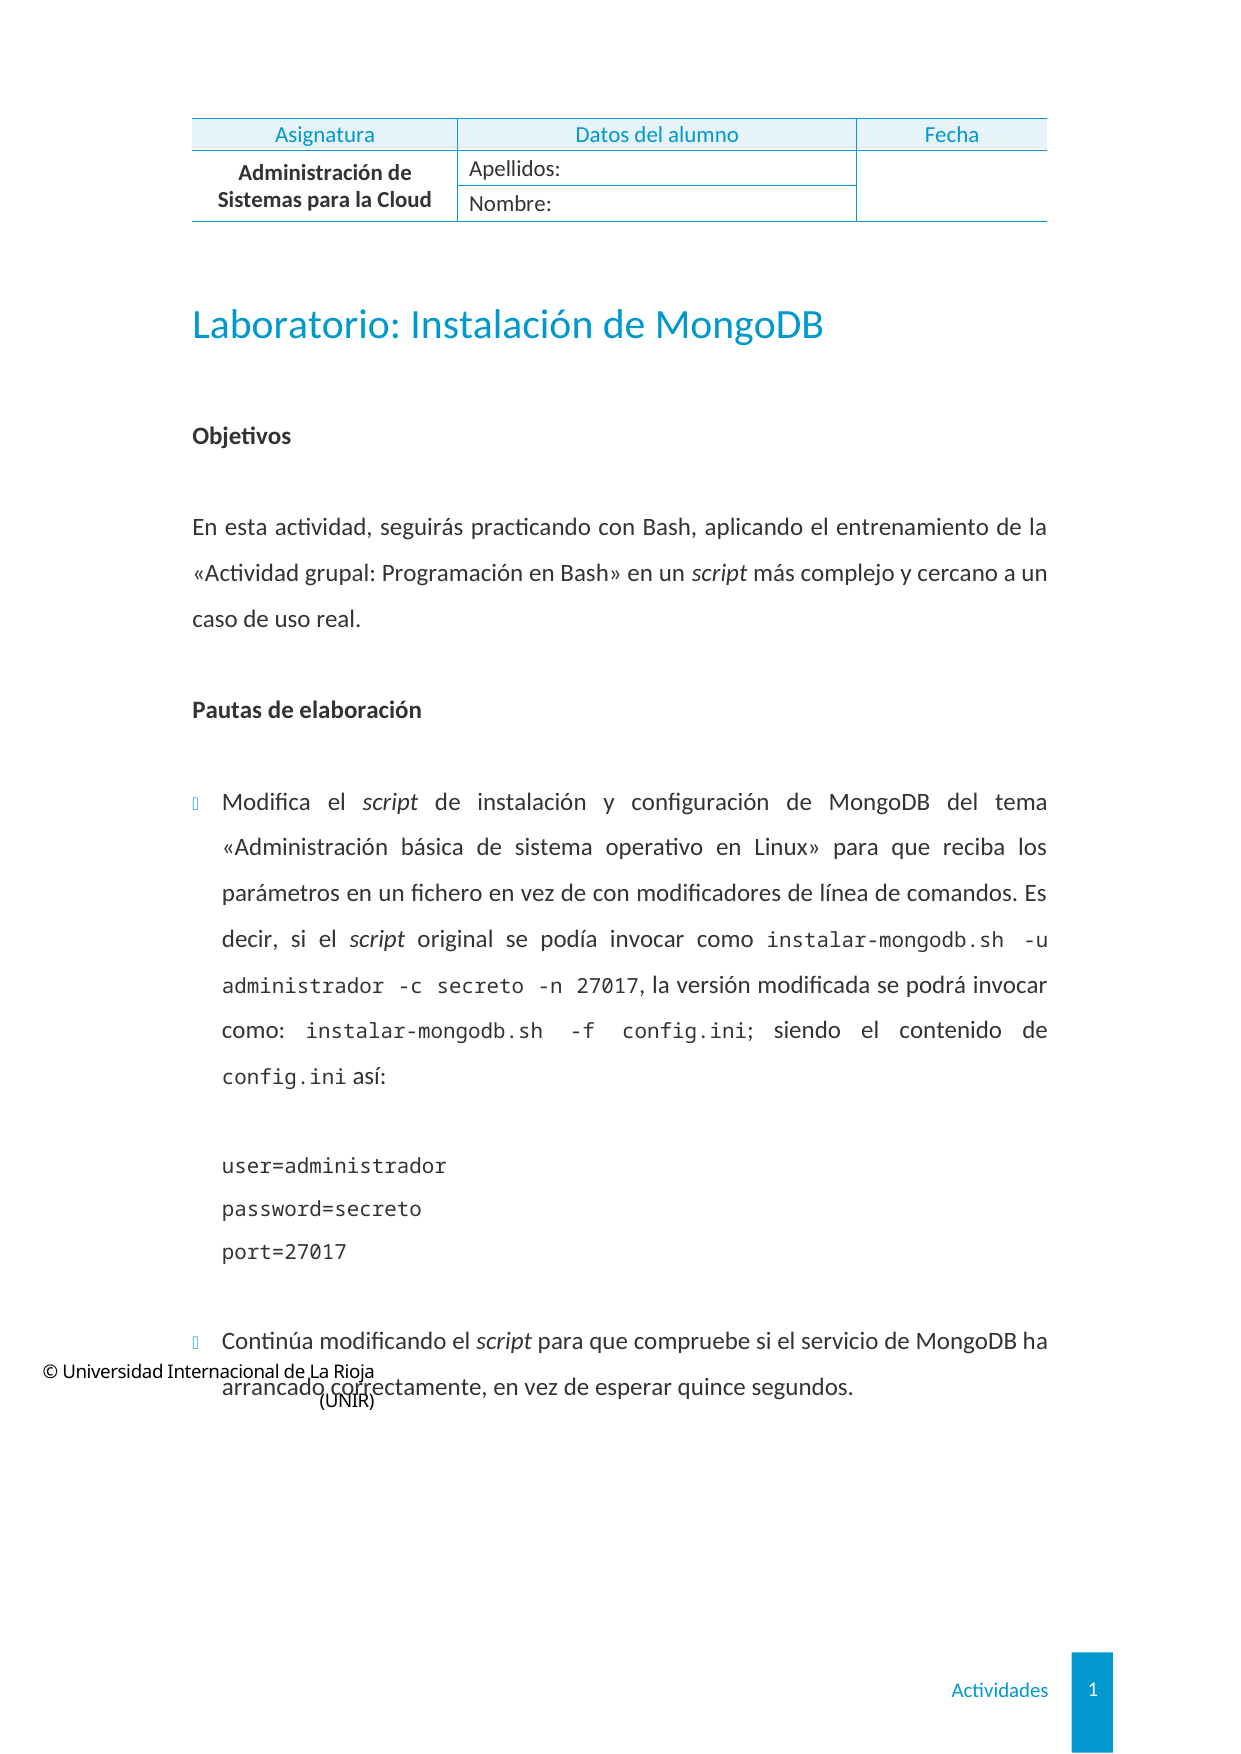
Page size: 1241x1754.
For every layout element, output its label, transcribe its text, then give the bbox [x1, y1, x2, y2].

text Continúa modificando el script para que compruebe si el servicio de MongoDB ha arrancado correctamente, en vez de esperar quince segundos. [192, 1325, 1048, 1401]
text user=administrador [222, 1152, 1048, 1180]
text Laboratorio: Instalación de MongoDB [192, 298, 1048, 349]
text password=secreto [222, 1194, 1048, 1223]
text En esta actividad, seguirás practicando con Bash, aplicando el entrenamiento de la «Actividad grupal: Programación en Bash» en un script más complejo y cercano a un caso de uso real. [192, 511, 1048, 633]
text Objetivos [192, 420, 1048, 451]
text port=27017 [222, 1237, 1048, 1265]
text Modifica el script de instalación y configuración de MongoDB del tema «Administración básica de sistema operativo en Linux» para que reciba los parámetros en un fichero en vez de con modificadores de línea de comandos. Es decir, si el script original se podía invocar como instalar-mongodb.sh -u administrador -c secreto -n 27017, la versión modificada se podrá invocar como: instalar-mongodb.sh -f config.ini; siendo el contenido de config.ini así: [192, 786, 1048, 1091]
text Pautas de elaboración [192, 694, 1048, 725]
